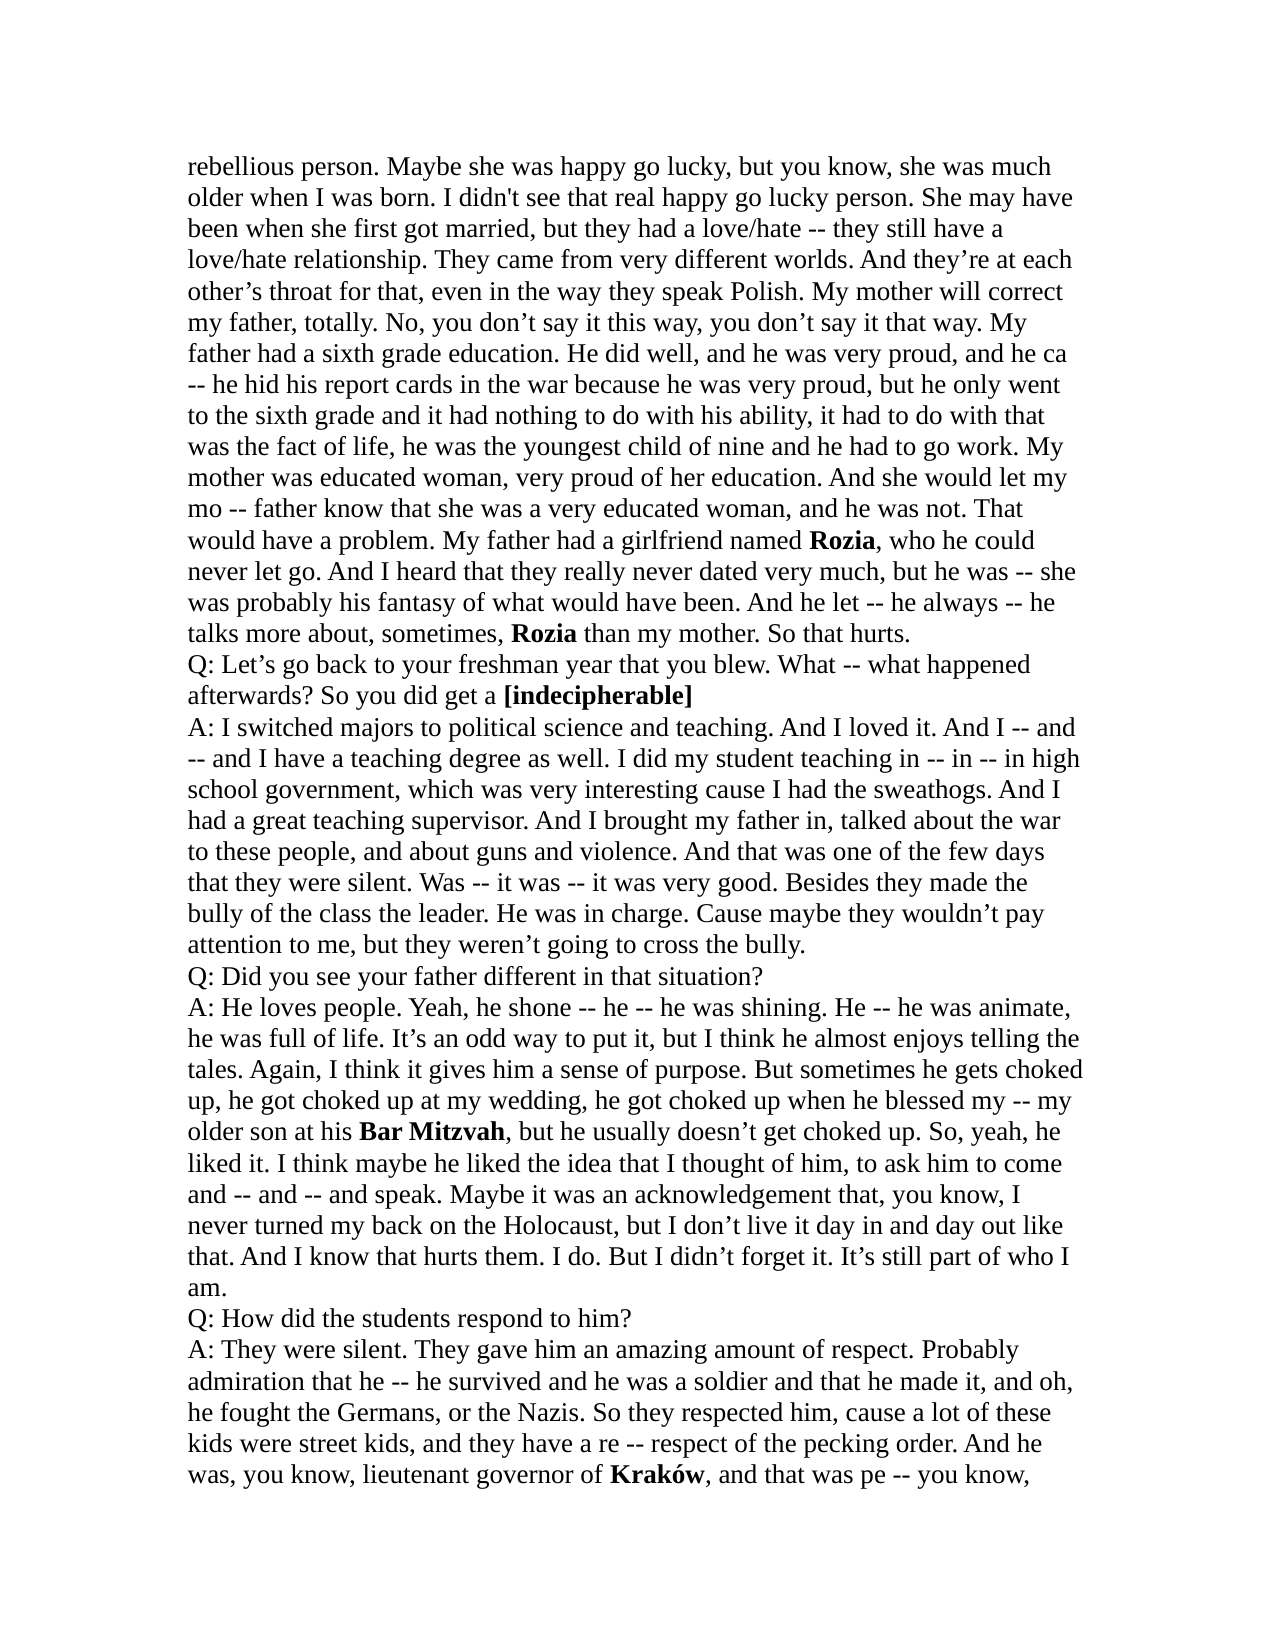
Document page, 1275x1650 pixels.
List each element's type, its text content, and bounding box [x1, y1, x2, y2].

text A: No. I didn’t meet that person. Parts of it I’ve met. My mother questions a lot of people, you know, and -- and their positions on life. No, I can’t see my mother as a rebellious person. Maybe she was happy go lucky, but you know, she was much older when I was born. I didn't see that real happy go lucky person. She may have been when she first got married, but they had a love/hate -- they still have a love/hate relationship. They came from very different worlds. And they’re at each other’s throat for that, even in the way they speak Polish. My mother will correct my father, totally. No, you don’t say it this way, you don’t say it that way. My father had a sixth grade education. He did well, and he was very proud, and he ca -- he hid his report cards in the war because he was very proud, but he only went to the sixth grade and it had nothing to do with his ability, it had to do with that was the fact of life, he was the youngest child of nine and he had to go work. My mother was educated woman, very proud of her education. And she would let my mo -- father know that she was a very educated woman, and he was not. That would have a problem. My father had a girlfriend named Rozia, who he could never let go. And I heard that they really never dated very much, but he was -- she was probably his fantasy of what would have been. And he let -- he always -- he talks more about, sometimes, Rozia than my mother. So that hurts. [187, 212, 1087, 773]
text Q: Did you see your father different in that situation? [187, 1084, 1087, 1116]
text A: I switched majors to political science and teaching. And I loved it. And I -- and -- and I have a teaching degree as well. I did my student teaching in -- in -- in high school government, which was very interesting cause I had the sweathogs. And I had a great teaching supervisor. And I brought my father in, talked about the war to these people, and about guns and violence. And that was one of the few days that they were silent. Was -- it was -- it was very good. Besides they made the bully of the class the leader. He was in charge. Cause maybe they wouldn’t pay attention to me, but they weren’t going to cross the bully. [187, 835, 1087, 1084]
text Q: Let’s go back to your freshman year that you blew. What -- what happened afterwards? So you did get a [indecipherable] [187, 773, 1087, 835]
text Q: How did the students respond to him? [187, 1427, 1087, 1458]
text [187, 150, 1087, 212]
text A: He loves people. Yeah, he shone -- he -- he was shining. He -- he was animate, he was full of life. It’s an odd way to put it, but I think he almost enjoys telling the tales. Again, I think it gives him a sense of purpose. But sometimes he gets choked up, he got choked up at my wedding, he got choked up when he blessed my -- my older son at his Bar Mitzvah, but he usually doesn’t get choked up. So, yeah, he liked it. I think maybe he liked the idea that I thought of him, to ask him to come and -- and -- and speak. Maybe it was an acknowledgement that, you know, I never turned my back on the Holocaust, but I don’t live it day in and day out like that. And I know that hurts them. I do. But I didn’t forget it. It’s still part of who I am. [187, 1116, 1087, 1427]
